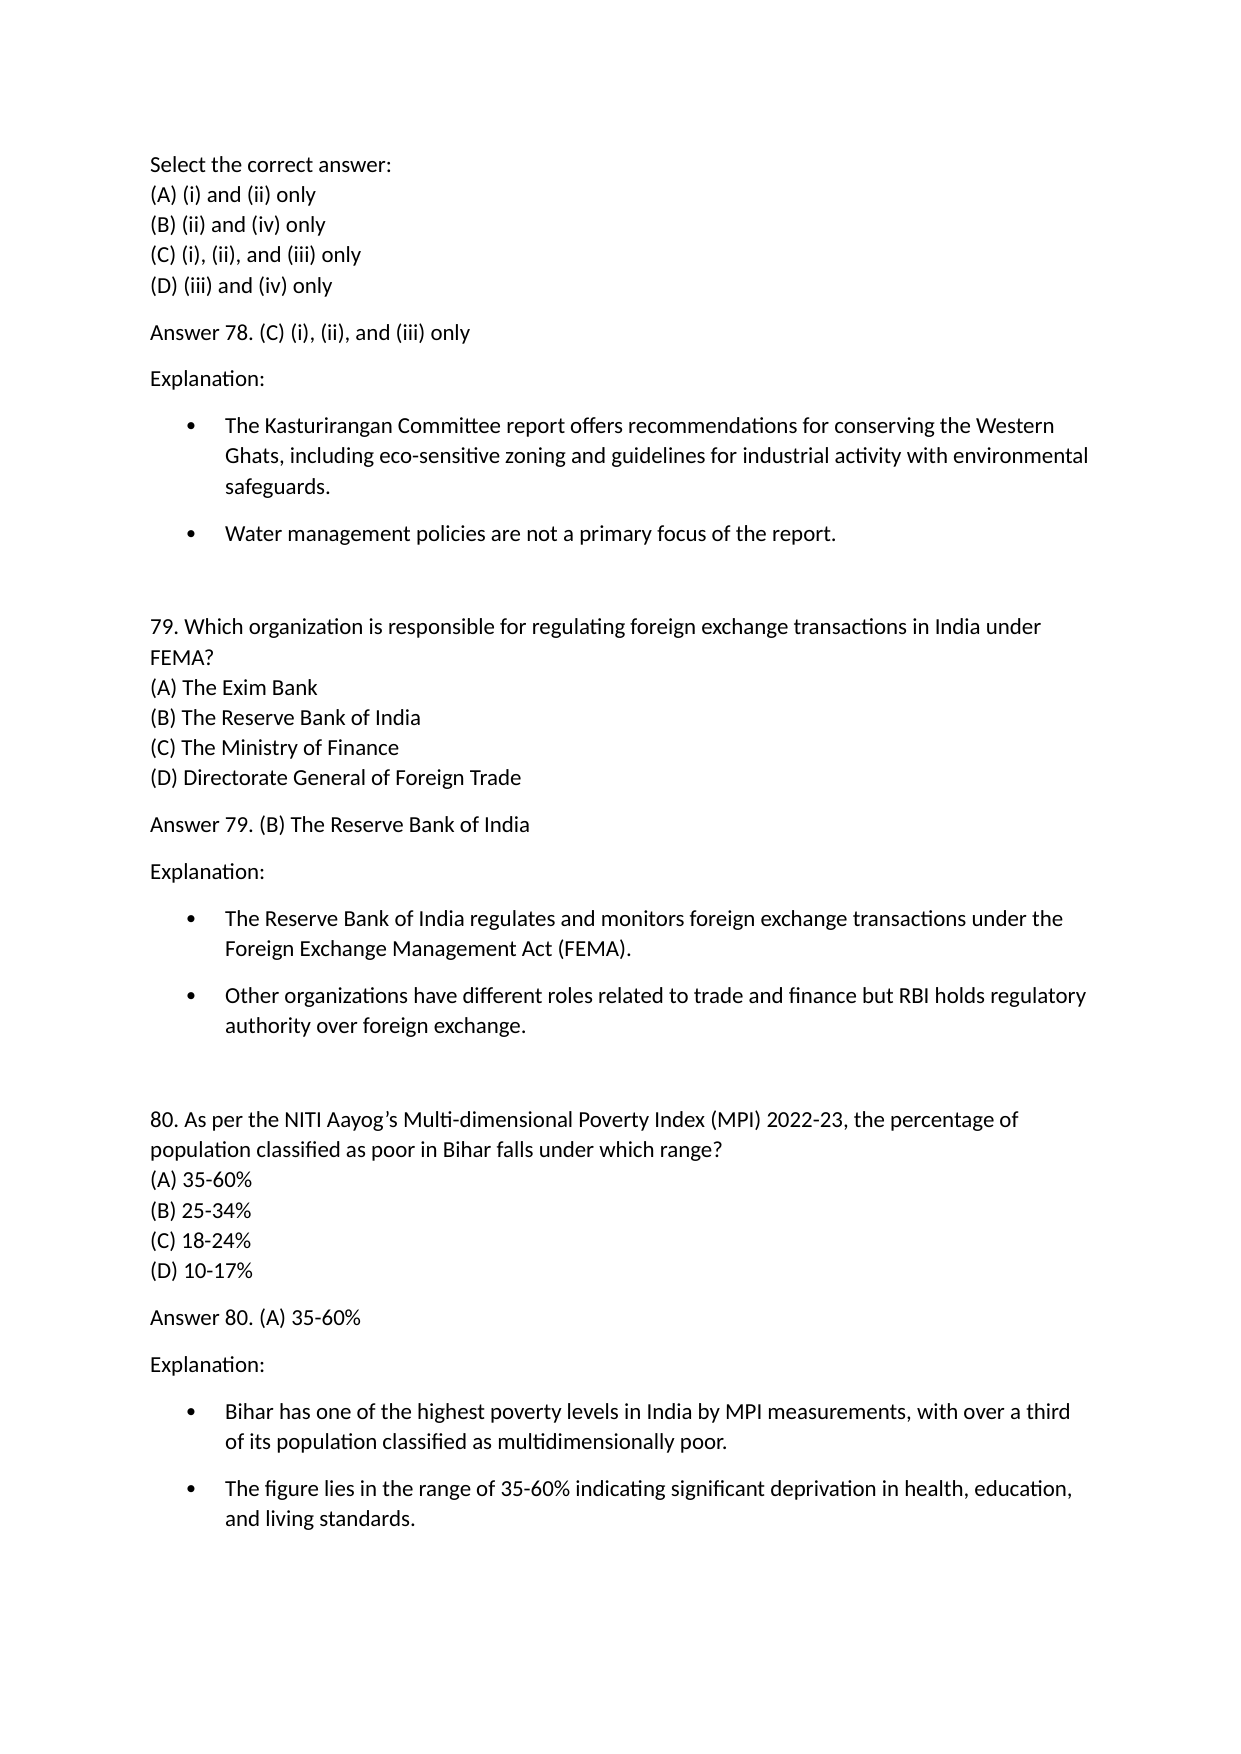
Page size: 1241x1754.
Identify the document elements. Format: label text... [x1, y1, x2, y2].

text Explanation: [150, 1350, 1090, 1378]
text 79. Which organization is responsible for regulating foreign exchange transactions in India under FEMA? (A) The Exim Bank (B) The Reserve Bank of India (C) The Ministry of Finance (D) Directorate General of Foreign Trade [150, 612, 1090, 792]
list Other organizations have different roles related to trade and finance but RBI holds regulatory authority over foreign exchange. [187, 981, 1090, 1039]
text Answer 78. (C) (i), (ii), and (iii) only [150, 318, 1090, 346]
list Water management policies are not a primary focus of the report. [187, 519, 1090, 547]
list The Reserve Bank of India regulates and monitors foreign exchange transactions under the Foreign Exchange Management Act (FEMA). [187, 904, 1090, 962]
text Explanation: [150, 364, 1090, 393]
list The Kasturirangan Committee report offers recommendations for conserving the Western Ghats, including eco-sensitive zoning and guidelines for industrial activity with environmental safeguards. [187, 411, 1090, 500]
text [150, 150, 1090, 299]
list Bihar has one of the highest poverty levels in India by MPI measurements, with over a third of its population classified as multidimensionally poor. [187, 1397, 1090, 1455]
text Explanation: [150, 857, 1090, 885]
list The figure lies in the range of 35-60% indicating significant deprivation in health, education, and living standards. [187, 1474, 1090, 1532]
text Answer 79. (B) The Reserve Bank of India [150, 810, 1090, 838]
text 80. As per the NITI Aayog’s Multi-dimensional Poverty Index (MPI) 2022-23, the percentage of population classified as poor in Bihar falls under which range? (A) 35-60% (B) 25-34% (C) 18-24% (D) 10-17% [150, 1105, 1090, 1284]
text Answer 80. (A) 35-60% [150, 1303, 1090, 1331]
